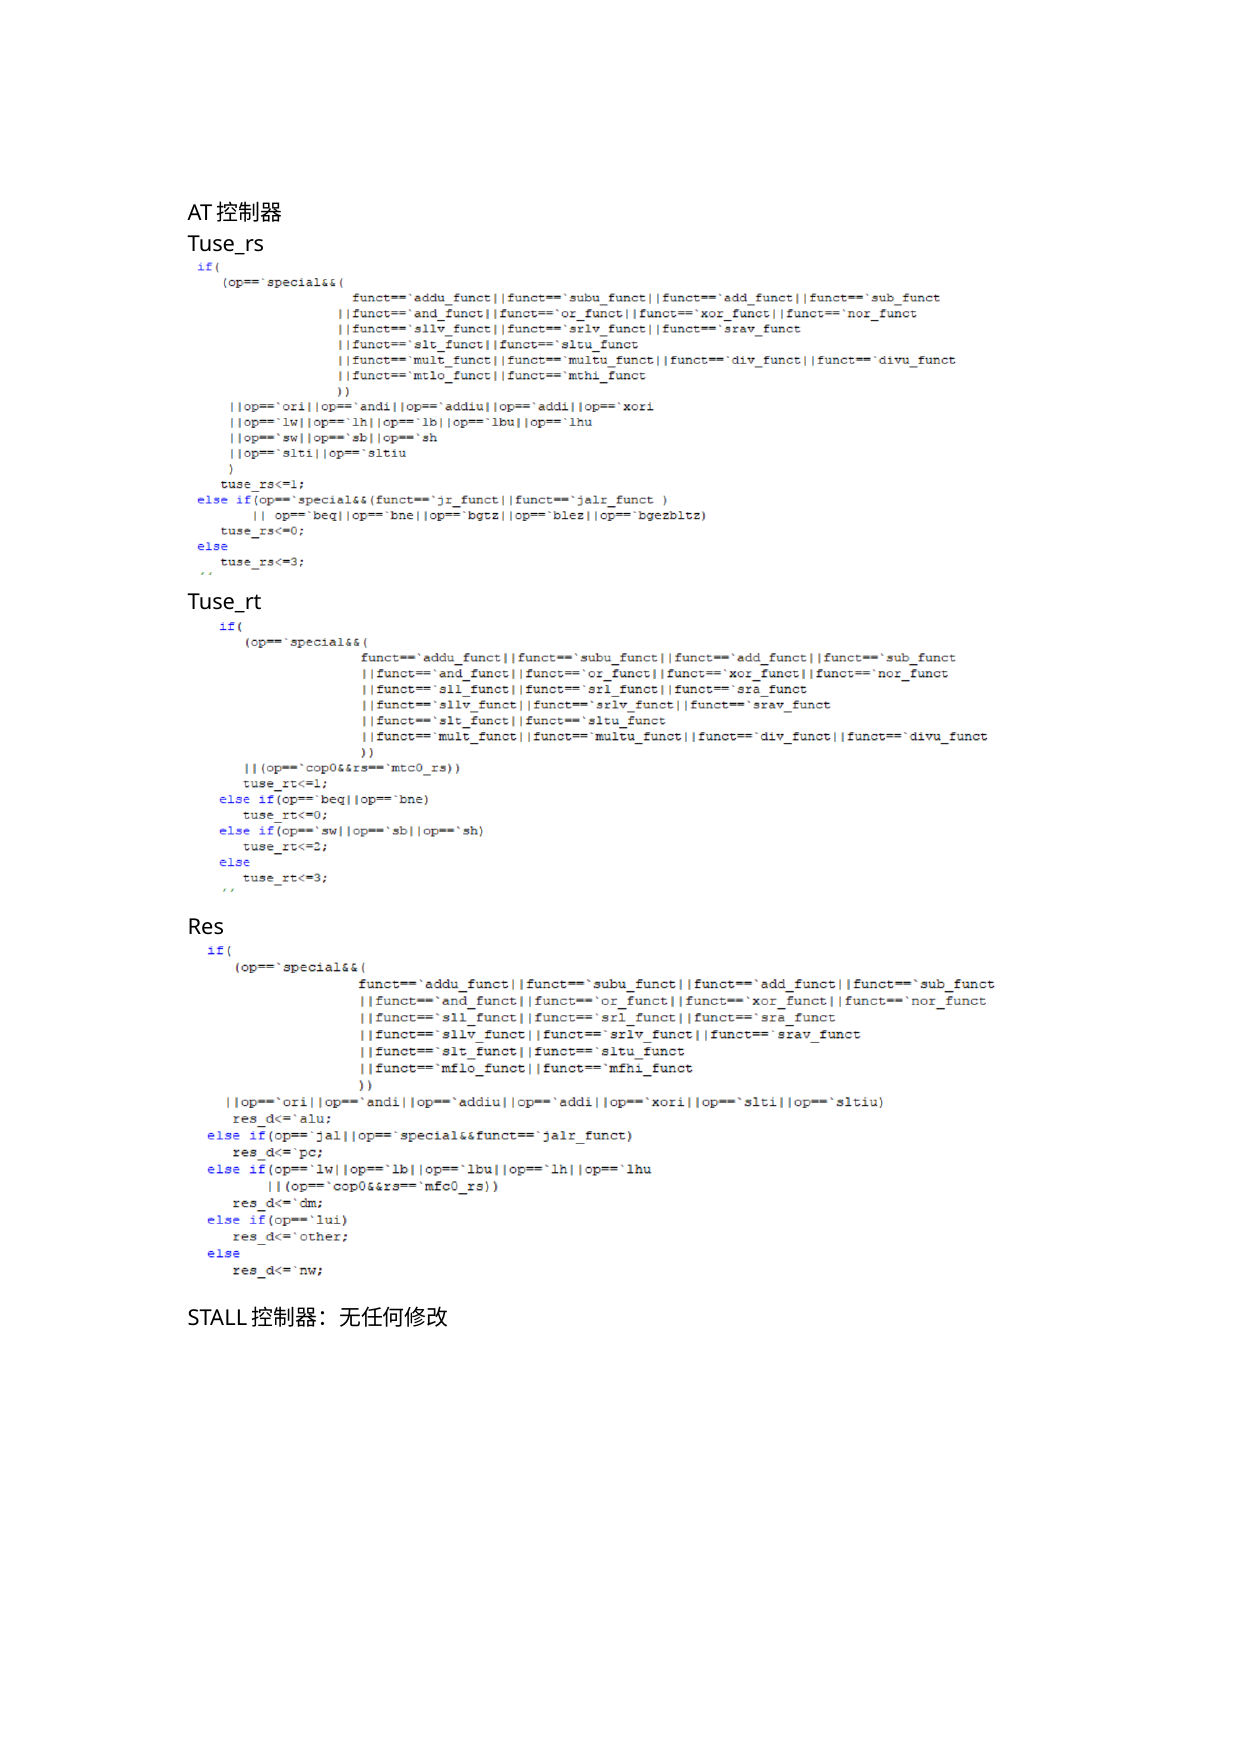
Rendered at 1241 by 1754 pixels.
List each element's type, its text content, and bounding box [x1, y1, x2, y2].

picture [187, 617, 1053, 892]
text STALL控制器：无任何修改 [187, 1299, 1053, 1332]
text Tuse_rt [187, 584, 1053, 617]
picture [187, 942, 1053, 1282]
text AT控制器 [187, 194, 1053, 227]
picture [187, 259, 1053, 575]
text Res [187, 909, 1053, 942]
text Tuse_rs [187, 227, 1053, 259]
